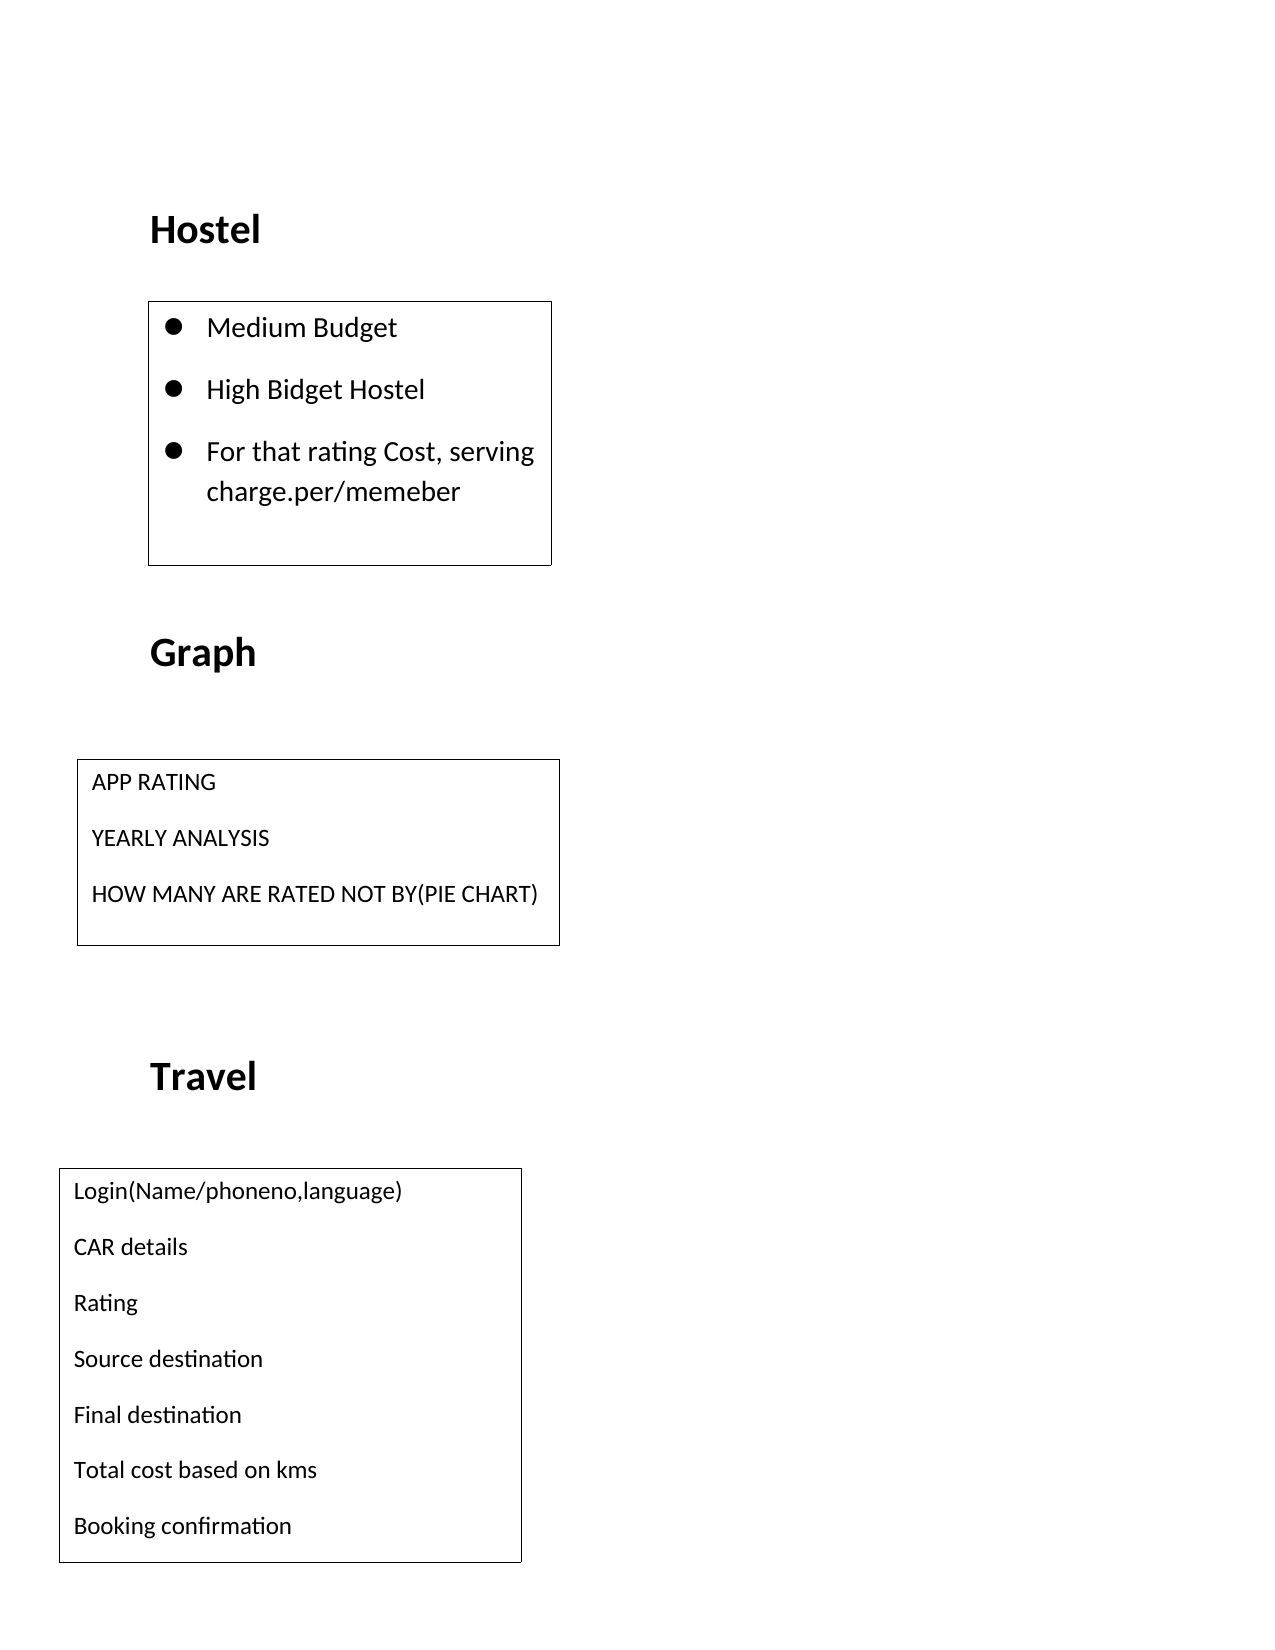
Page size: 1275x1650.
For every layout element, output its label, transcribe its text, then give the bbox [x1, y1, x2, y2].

text Travel [150, 1050, 1125, 1101]
text Hostel [150, 203, 1125, 254]
text Graph [150, 626, 1125, 677]
